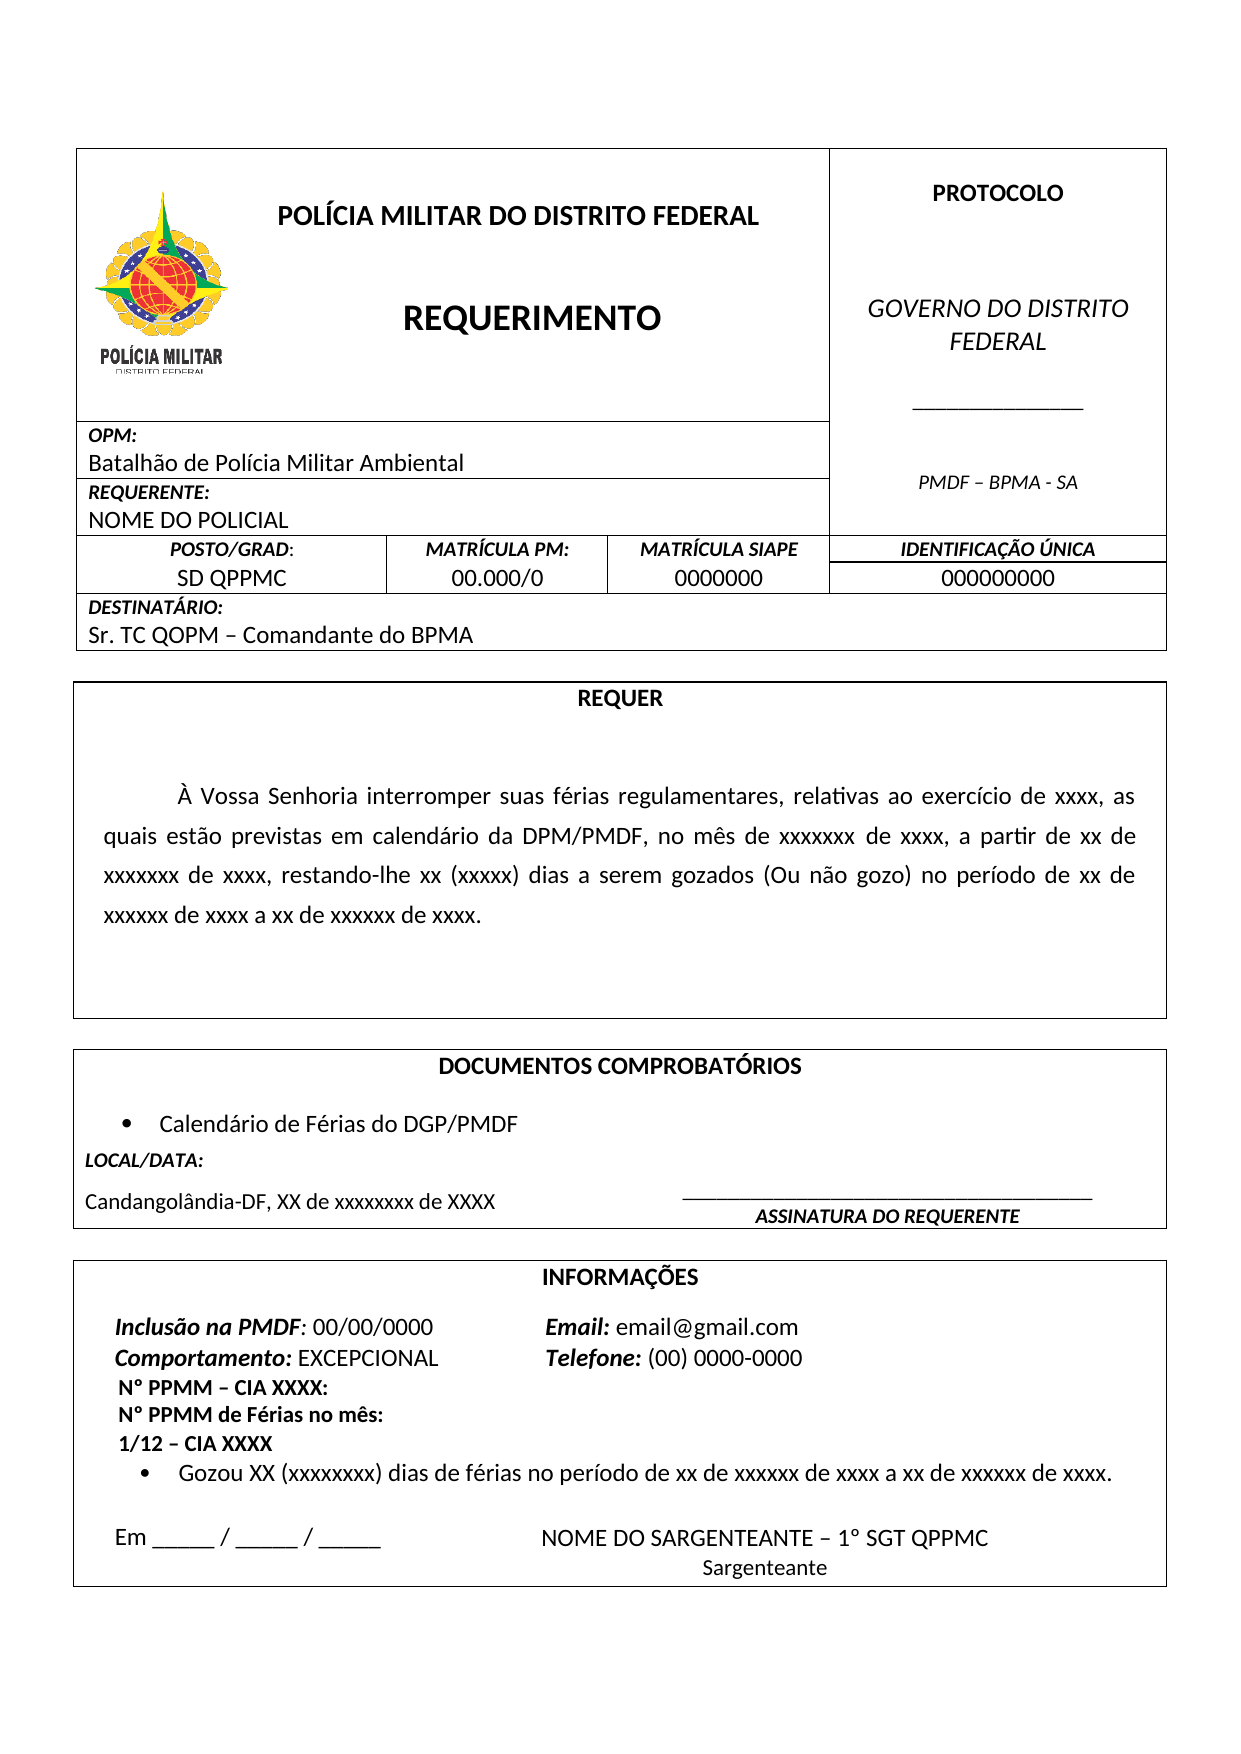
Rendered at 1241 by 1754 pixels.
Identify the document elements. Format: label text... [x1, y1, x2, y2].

table_cell ____________________________________ ASSINATURA DO REQUERENTE [608, 1147, 1166, 1228]
table_cell Nº PPMM – CIA XXXX: Nº PPMM de Férias no mês: 1/12 – CIA XXXX Gozou XX (xxxxxxxx) dias de férias no período de xx de xxxxxx de xxxx a xx de xxxxxx de xxxx. [74, 1301, 1166, 1586]
table_cell LOCAL/DATA: Candangolândia-DF, XX de xxxxxxxx de XXXX [74, 1147, 608, 1228]
table_cell 00.000/0 [387, 561, 607, 593]
table_cell DESTINATÁRIO: Sr. TC QOPM – Comandante do BPMA [77, 594, 1166, 650]
table_header POLÍCIA MILITAR DO DISTRITO FEDERAL REQUERIMENTO [77, 149, 829, 421]
table_cell 0000000 [608, 561, 829, 593]
table_cell MATRÍCULA SIAPE [608, 536, 829, 561]
table_cell SD QPPMC [77, 561, 386, 593]
table_cell IDENTIFICAÇÃO ÚNICA [830, 536, 1166, 561]
table_cell POSTO/GRAD: [77, 536, 386, 561]
table_header PROTOCOLO GOVERNO DO DISTRITO FEDERAL _______________ PMDF – BPMA - SA [830, 149, 1166, 535]
table_cell 000000000 [830, 563, 1166, 593]
table_cell Calendário de Férias do DGP/PMDF [74, 1080, 1166, 1147]
table_cell OPM: Batalhão de Polícia Militar Ambiental [77, 422, 829, 478]
table_cell À Vossa Senhoria interromper suas férias regulamentares, relativas ao exercício de xxxx, as quais estão previstas em calendário da DPM/PMDF, no mês de xxxxxxx de xxxx, a partir de xx de xxxxxxx de xxxx, restando-lhe xx (xxxxx) dias a serem gozados (Ou não gozo) no período de xx de xxxxxx de xxxx a xx de xxxxxx de xxxx. [74, 713, 1166, 1017]
table_cell REQUERENTE: NOME DO POLICIAL [77, 479, 829, 535]
table_cell MATRÍCULA PM: [387, 536, 607, 561]
table_header DOCUMENTOS COMPROBATÓRIOS [74, 1050, 1166, 1080]
table_header INFORMAÇÕES [74, 1261, 1166, 1301]
picture [93, 190, 228, 372]
table_header REQUER [74, 683, 1166, 713]
